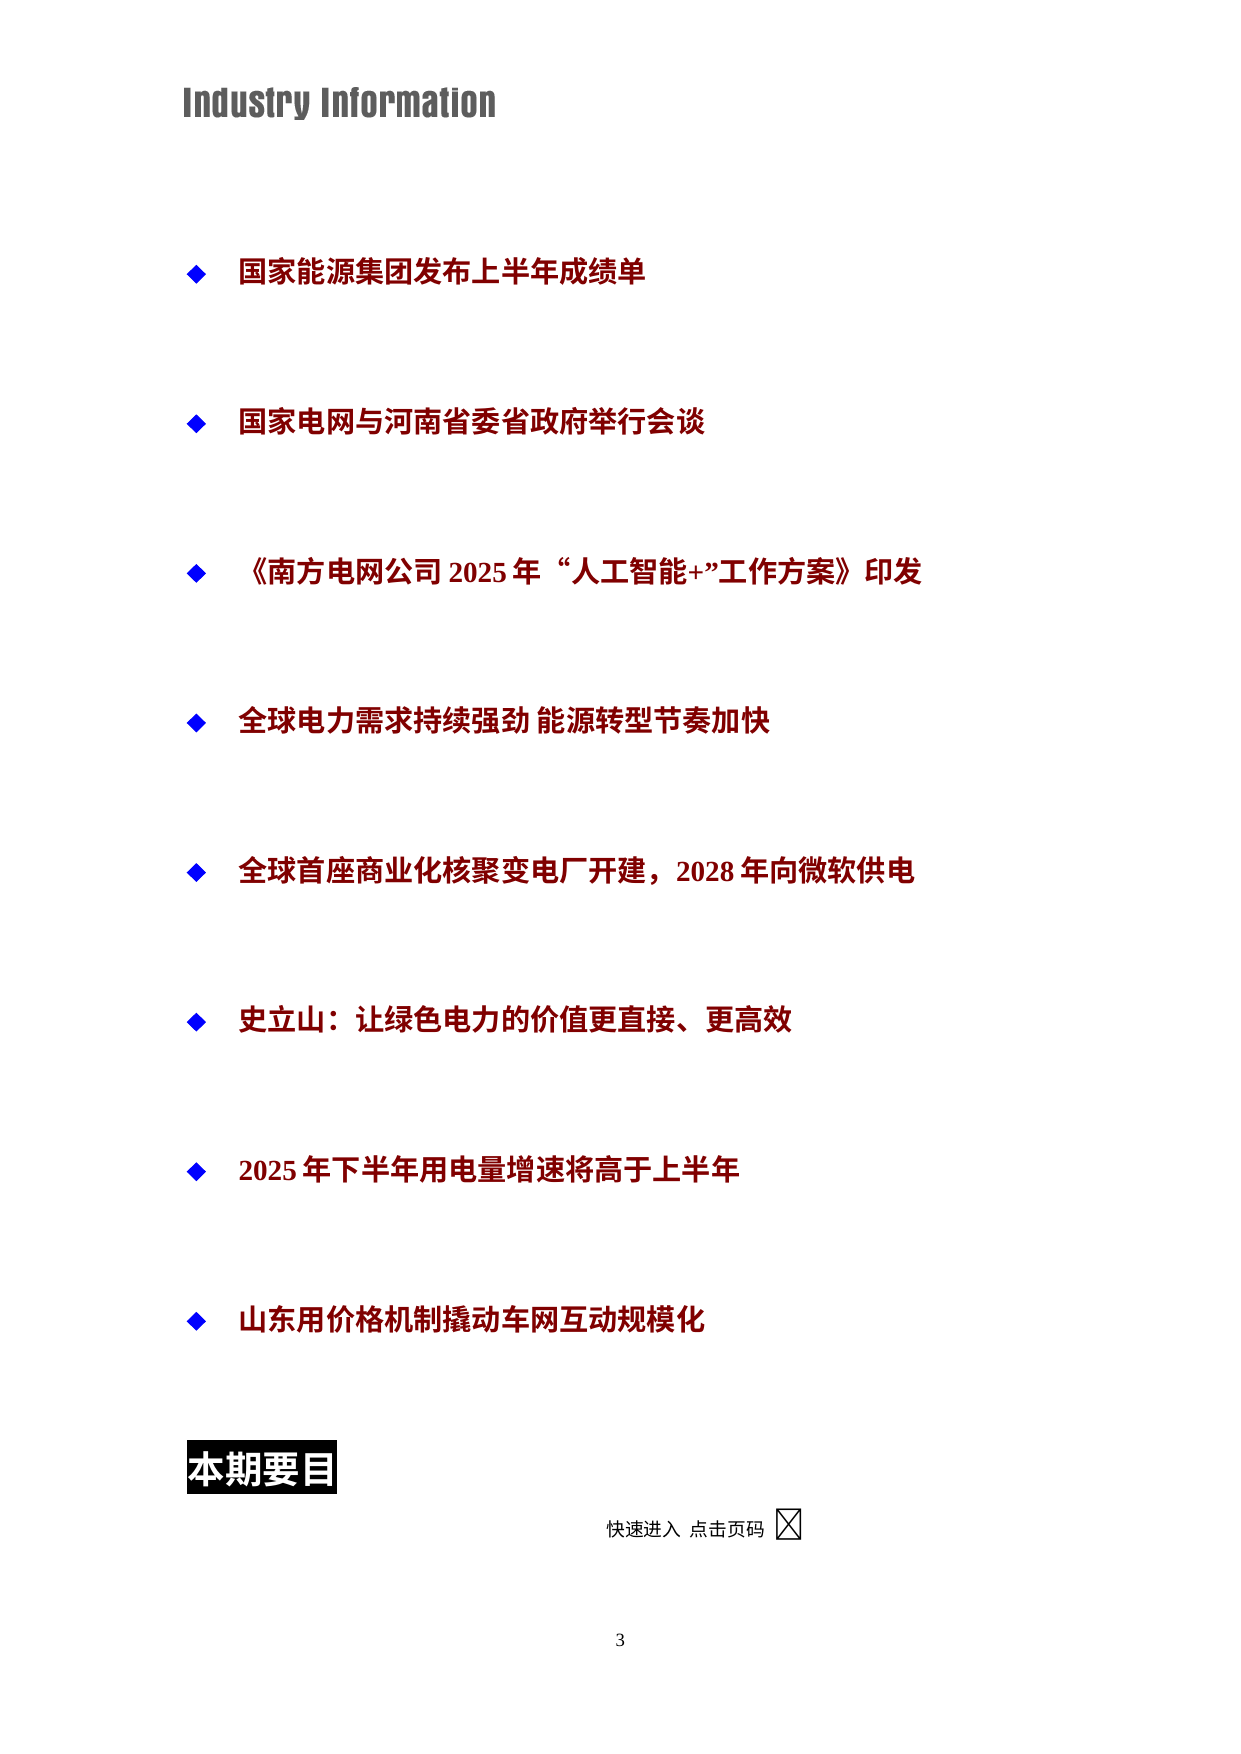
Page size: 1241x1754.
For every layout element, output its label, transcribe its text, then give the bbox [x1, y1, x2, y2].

list 山东用价格机制撬动车网互动规模化 [187, 1285, 1053, 1350]
list 史立山：让绿色电力的价值更直接、更高效 [187, 986, 1053, 1051]
picture [149, 82, 525, 124]
list 国家能源集团发布上半年成绩单 [187, 238, 1053, 303]
list 全球电力需求持续强劲 能源转型节奏加快 [187, 686, 1053, 751]
text 快速进入 点击页码 [187, 1499, 1053, 1545]
text 本期要目 [187, 1434, 1053, 1499]
list 2025年下半年用电量增速将高于上半年 [187, 1135, 1053, 1200]
list 全球首座商业化核聚变电厂开建，2028年向微软供电 [187, 836, 1053, 901]
list 国家电网与河南省委省政府举行会谈 [187, 387, 1053, 452]
list 《南方电网公司2025年“人工智能+”工作方案》印发 [187, 537, 1053, 602]
